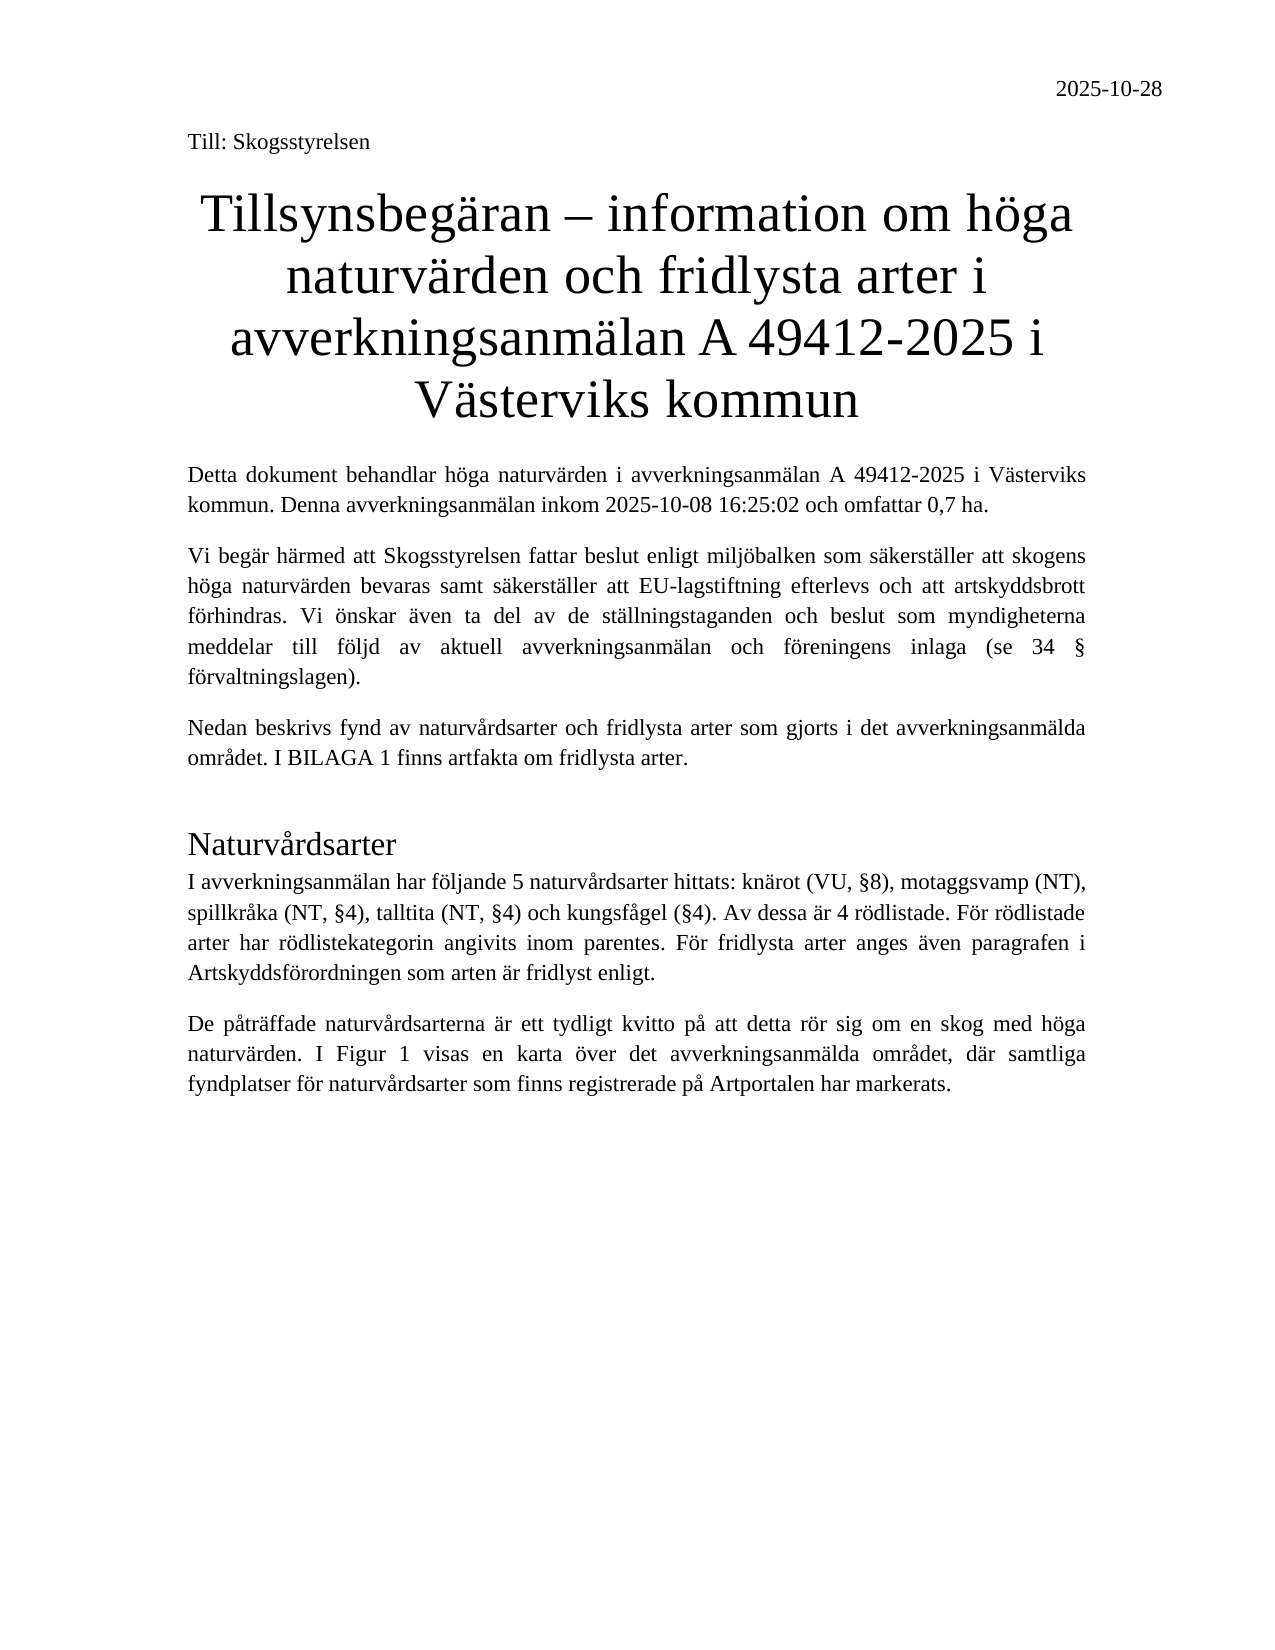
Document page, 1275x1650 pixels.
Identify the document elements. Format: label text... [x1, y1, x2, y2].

text Nedan beskrivs fynd av naturvårdsarter och fridlysta arter som gjorts i det avverkningsanmälda området. I BILAGA 1 finns artfakta om fridlysta arter. [187, 714, 1087, 771]
title Tillsynsbegäran – information om höga naturvärden och fridlysta arter i avverkningsanmälan A 49412-2025 i Västerviks kommun [187, 180, 1087, 429]
text Vi begär härmed att Skogsstyrelsen fattar beslut enligt miljöbalken som säkerställer att skogens höga naturvärden bevaras samt säkerställer att EU-lagstiftning efterlevs och att artskyddsbrott förhindras. Vi önskar även ta del av de ställningstaganden och beslut som myndigheterna meddelar till följd av aktuell avverkningsanmälan och föreningens inlaga (se 34 § förvaltningslagen). [187, 542, 1087, 689]
text Detta dokument behandlar höga naturvärden i avverkningsanmälan A 49412-2025 i Västerviks kommun. Denna avverkningsanmälan inkom 2025-10-08 16:25:02 och omfattar 0,7 ha. [187, 461, 1087, 517]
subtitle Naturvårdsarter [187, 824, 1087, 863]
text I avverkningsanmälan har följande 5 naturvårdsarter hittats: knärot (VU, §8), motaggsvamp (NT), spillkråka (NT, §4), talltita (NT, §4) och kungsfågel (§4). Av dessa är 4 rödlistade. För rödlistade arter har rödlistekategorin angivits inom parentes. För fridlysta arter anges även paragrafen i Artskyddsförordningen som arten är fridlyst enligt. [187, 868, 1087, 985]
text De påträffade naturvårdsarterna är ett tydligt kvitto på att detta rör sig om en skog med höga naturvärden. I Figur 1 visas en karta över det avverkningsanmälda området, där samtliga fyndplatser för naturvårdsarter som finns registrerade på Artportalen har markerats. [187, 1010, 1087, 1097]
